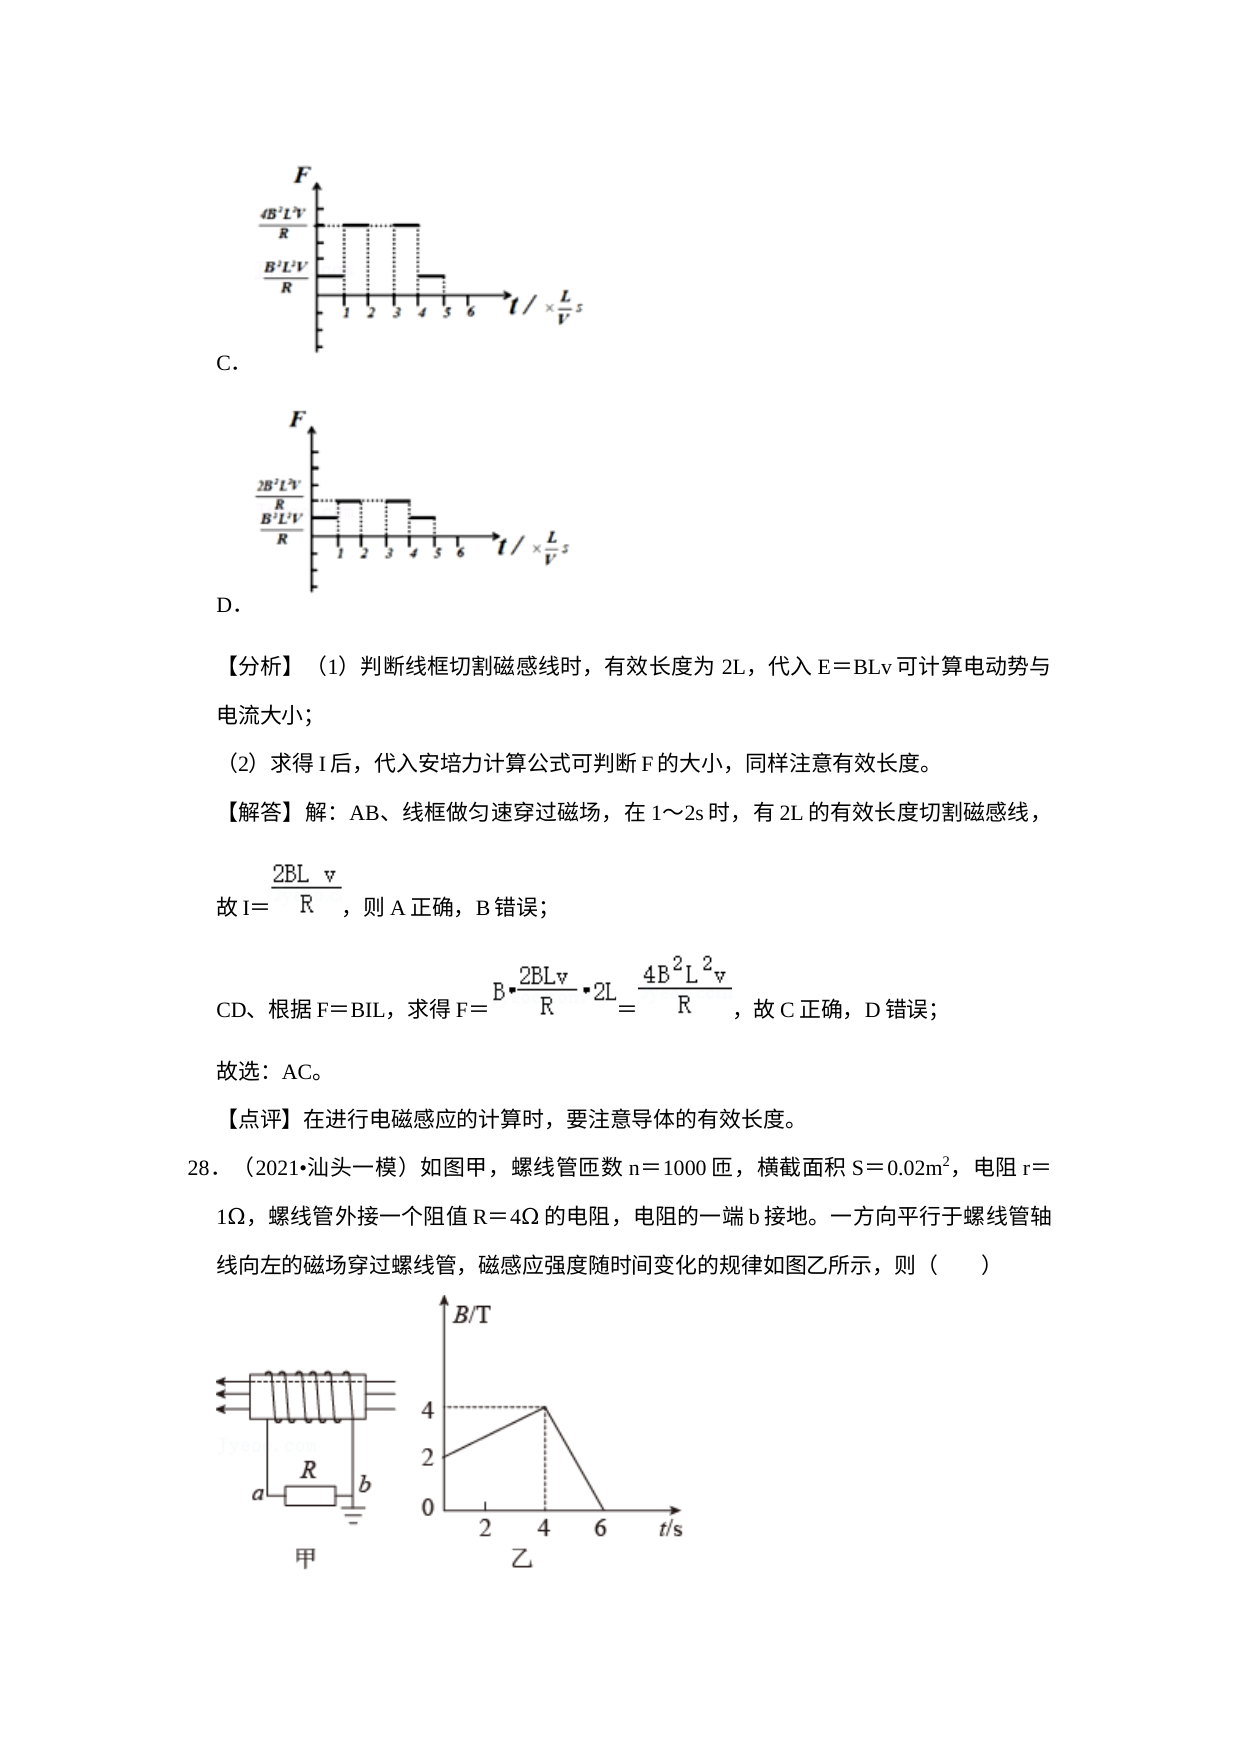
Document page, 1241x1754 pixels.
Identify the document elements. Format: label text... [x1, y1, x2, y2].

picture [252, 162, 589, 358]
text 【解答】解：AB、线框做匀速穿过磁场，在1～2s时，有2L的有效长度切割磁感线，故I＝，则A正确，B错误； [216, 794, 1053, 924]
picture [216, 1295, 687, 1574]
picture [638, 953, 732, 1018]
text CD、根据F＝BIL，求得F＝＝，故C正确，D错误； [216, 940, 1053, 1037]
picture [271, 861, 342, 916]
text 【分析】（1）判断线框切割磁感线时，有效长度为2L，代入E＝BLv可计算电动势与电流大小； [216, 649, 1053, 730]
text 【点评】在进行电磁感应的计算时，要注意导体的有效长度。 [216, 1102, 1053, 1134]
text 故选：AC。 [216, 1053, 1053, 1086]
picture [489, 962, 617, 1018]
text （2）求得I后，代入安培力计算公式可判断F的大小，同样注意有效长度。 [216, 746, 1053, 778]
text 28．（2021•汕头一模）如图甲，螺线管匝数n＝1000匝，横截面积S＝0.02m2，电阻r＝1Ω，螺线管外接一个阻值R＝4Ω的电阻，电阻的一端b接地。一方向平行于螺线管轴线向左的磁场穿过螺线管，磁感应强度随时间变化的规律如图乙所示，则（ ） [187, 1150, 1053, 1280]
picture [253, 405, 574, 598]
